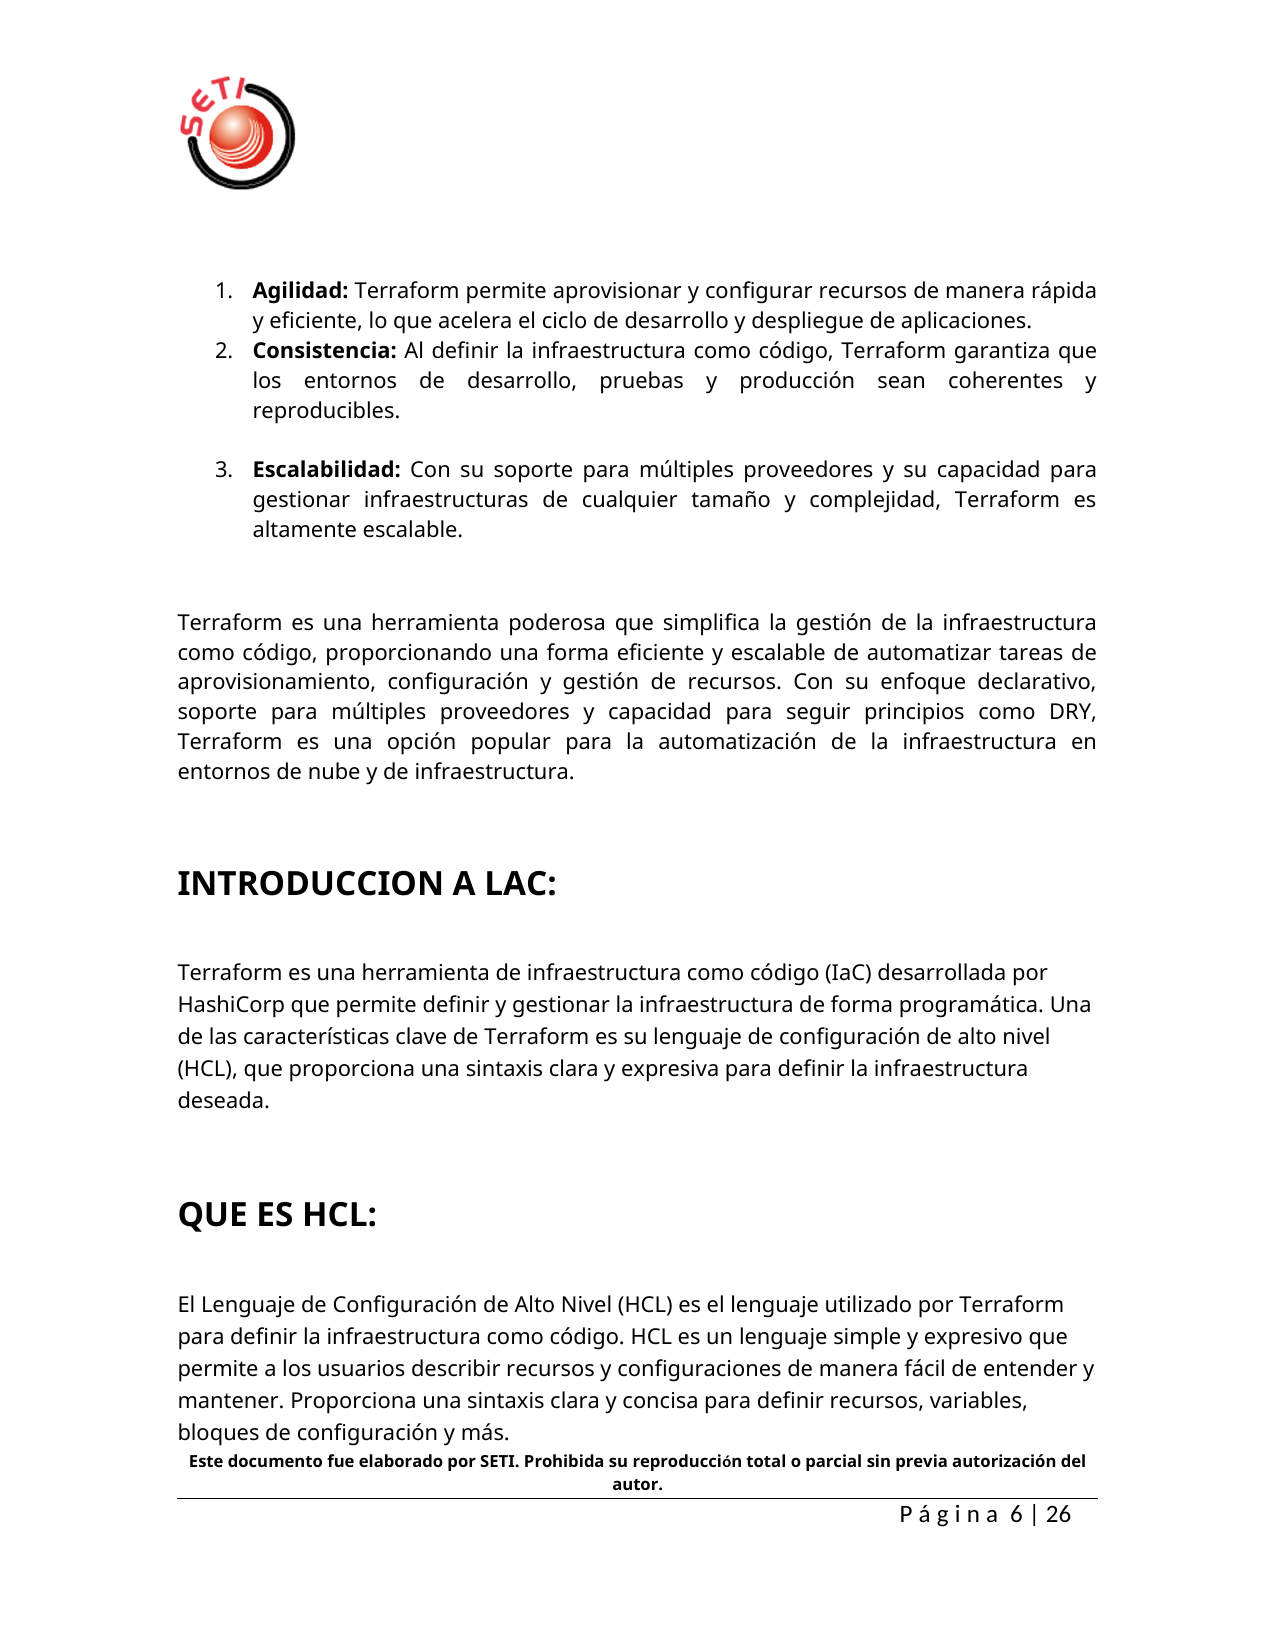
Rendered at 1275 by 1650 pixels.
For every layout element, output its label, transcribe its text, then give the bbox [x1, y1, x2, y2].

list Escalabilidad: Con su soporte para múltiples proveedores y su capacidad para gestionar infraestructuras de cualquier tamaño y complejidad, Terraform es altamente escalable. [215, 454, 1098, 544]
text Terraform es una herramienta de infraestructura como código (IaC) desarrollada por HashiCorp que permite definir y gestionar la infraestructura de forma programática. Una de las características clave de Terraform es su lenguaje de configuración de alto nivel (HCL), que proporciona una sintaxis clara y expresiva para definir la infraestructura deseada. [177, 957, 1098, 1115]
picture [177, 73, 305, 201]
text Terraform es una herramienta poderosa que simplifica la gestión de la infraestructura como código, proporcionando una forma eficiente y escalable de automatizar tareas de aprovisionamiento, configuración y gestión de recursos. Con su enfoque declarativo, soporte para múltiples proveedores y capacidad para seguir principios como DRY, Terraform es una opción popular para la automatización de la infraestructura en entornos de nube y de infraestructura. [177, 607, 1098, 786]
list Consistencia: Al definir la infraestructura como código, Terraform garantiza que los entornos de desarrollo, pruebas y producción sean coherentes y reproducibles. [215, 335, 1098, 424]
list Agilidad: Terraform permite aprovisionar y configurar recursos de manera rápida y eficiente, lo que acelera el ciclo de desarrollo y despliegue de aplicaciones. [215, 276, 1098, 335]
subtitle INTRODUCCION A LAC: [177, 859, 1098, 905]
subtitle QUE ES HCL: [177, 1191, 1098, 1237]
text El Lenguaje de Configuración de Alto Nivel (HCL) es el lenguaje utilizado por Terraform para definir la infraestructura como código. HCL es un lenguaje simple y expresivo que permite a los usuarios describir recursos y configuraciones de manera fácil de entender y mantener. Proporciona una sintaxis clara y concisa para definir recursos, variables, bloques de configuración y más. [177, 1289, 1098, 1447]
